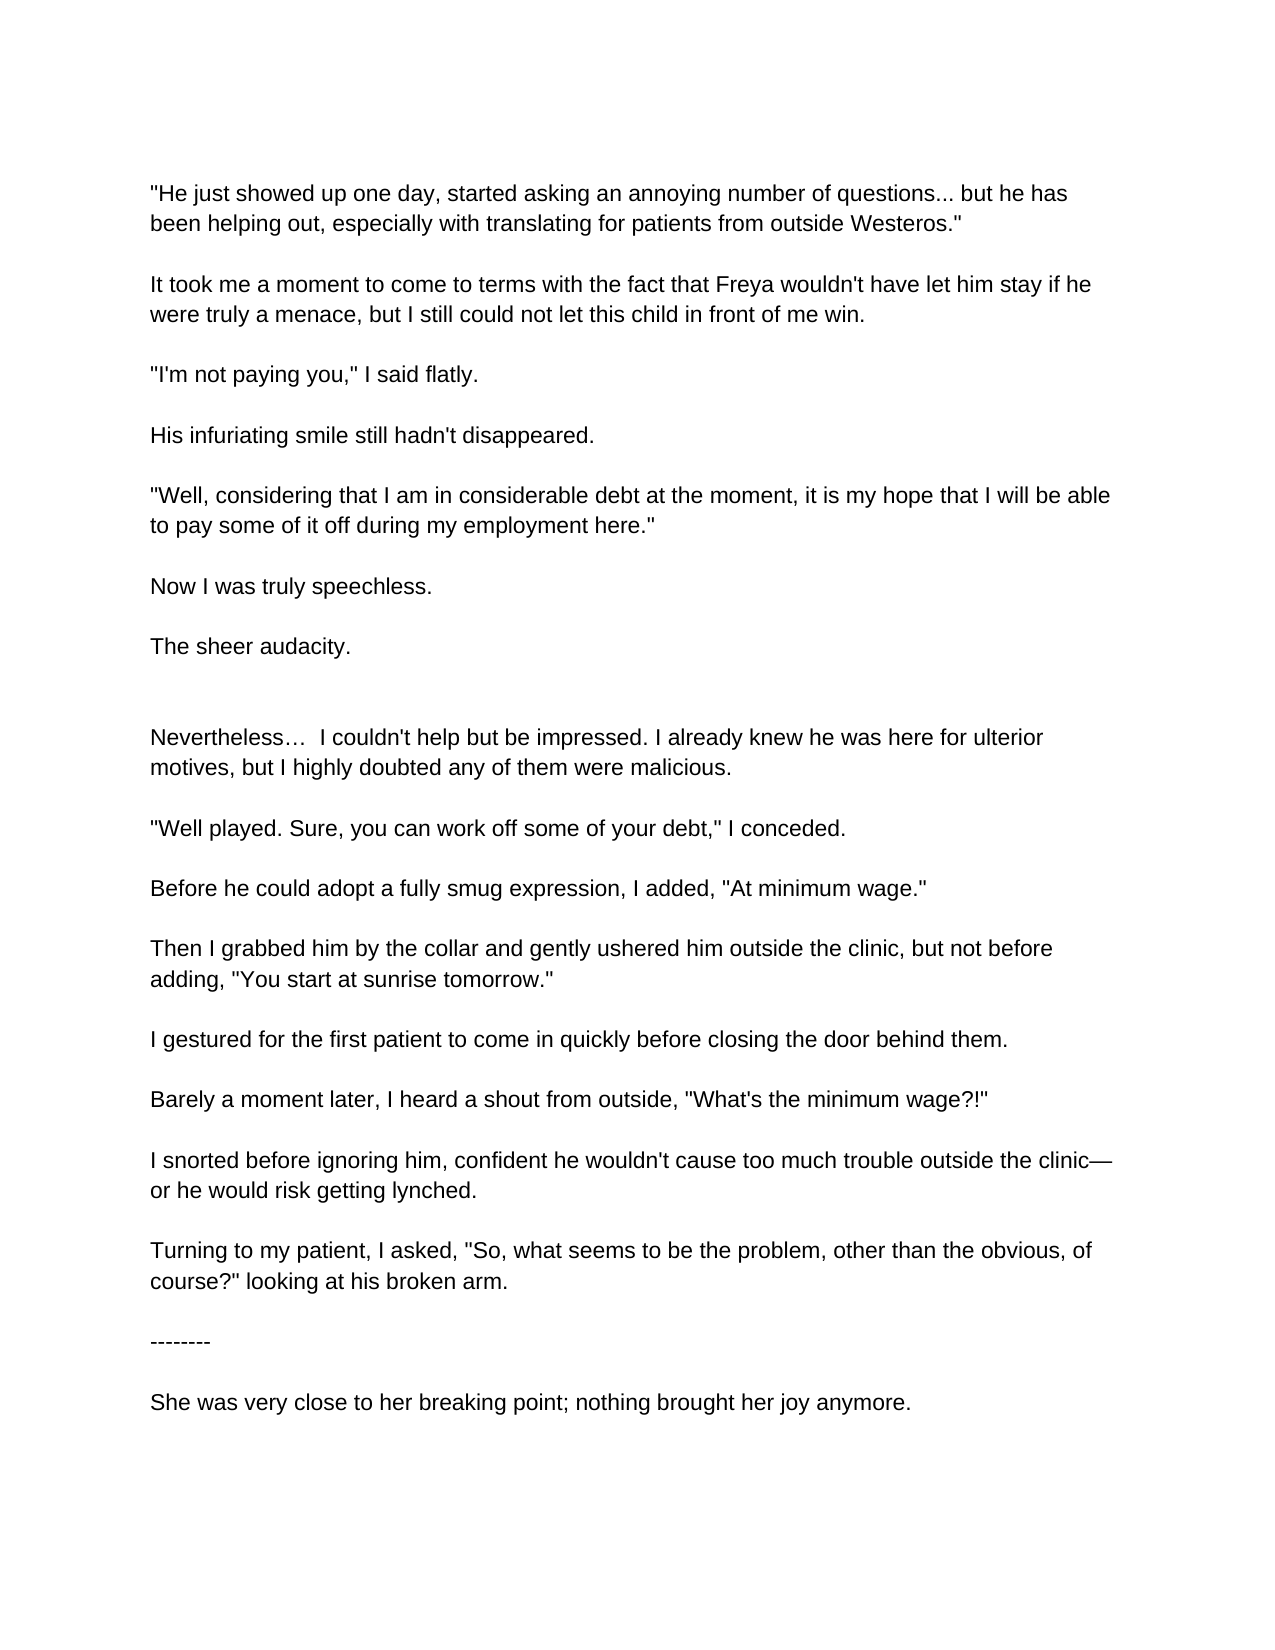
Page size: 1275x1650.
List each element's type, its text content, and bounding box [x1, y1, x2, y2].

text Turning to my patient, I asked, "So, what seems to be the problem, other than the obvious, of course?" looking at his broken arm. [150, 1237, 1125, 1294]
text "Well, considering that I am in considerable debt at the moment, it is my hope that I will be able to pay some of it off during my employment here." [150, 482, 1125, 539]
text -------- [150, 1328, 1125, 1354]
text I snorted before ignoring him, confident he wouldn't cause too much trouble outside the clinic—or he would risk getting lynched. [150, 1147, 1125, 1203]
text Before he could adopt a fully smug expression, I added, "At minimum wage." [150, 875, 1125, 901]
text Barely a moment later, I heard a shout from outside, "What's the minimum wage?!" [150, 1086, 1125, 1113]
text His infuriating smile still hadn't disappeared. [150, 422, 1125, 448]
text "I'm not paying you," I said flatly. [150, 361, 1125, 388]
text She was very close to her breaking point; nothing brought her joy anymore. [150, 1388, 1125, 1415]
text Then I grabbed him by the collar and gently ushered him outside the clinic, but not before adding, "You start at sunrise tomorrow." [150, 935, 1125, 992]
text Nevertheless… I couldn't help but be impressed. I already knew he was here for ulterior motives, but I highly doubted any of them were malicious. [150, 724, 1125, 781]
text "Well played. Sure, you can work off some of your debt," I conceded. [150, 814, 1125, 841]
text I gestured for the first patient to come in quickly before closing the door behind them. [150, 1026, 1125, 1052]
text "He just showed up one day, started asking an annoying number of questions... but he has been helping out, especially with translating for patients from outside Westeros." [150, 180, 1125, 237]
text It took me a moment to come to terms with the fact that Freya wouldn't have let him stay if he were truly a menace, but I still could not let this child in front of me win. [150, 271, 1125, 327]
text Now I was truly speechless. [150, 573, 1125, 599]
text The sheer audacity. [150, 633, 1125, 660]
